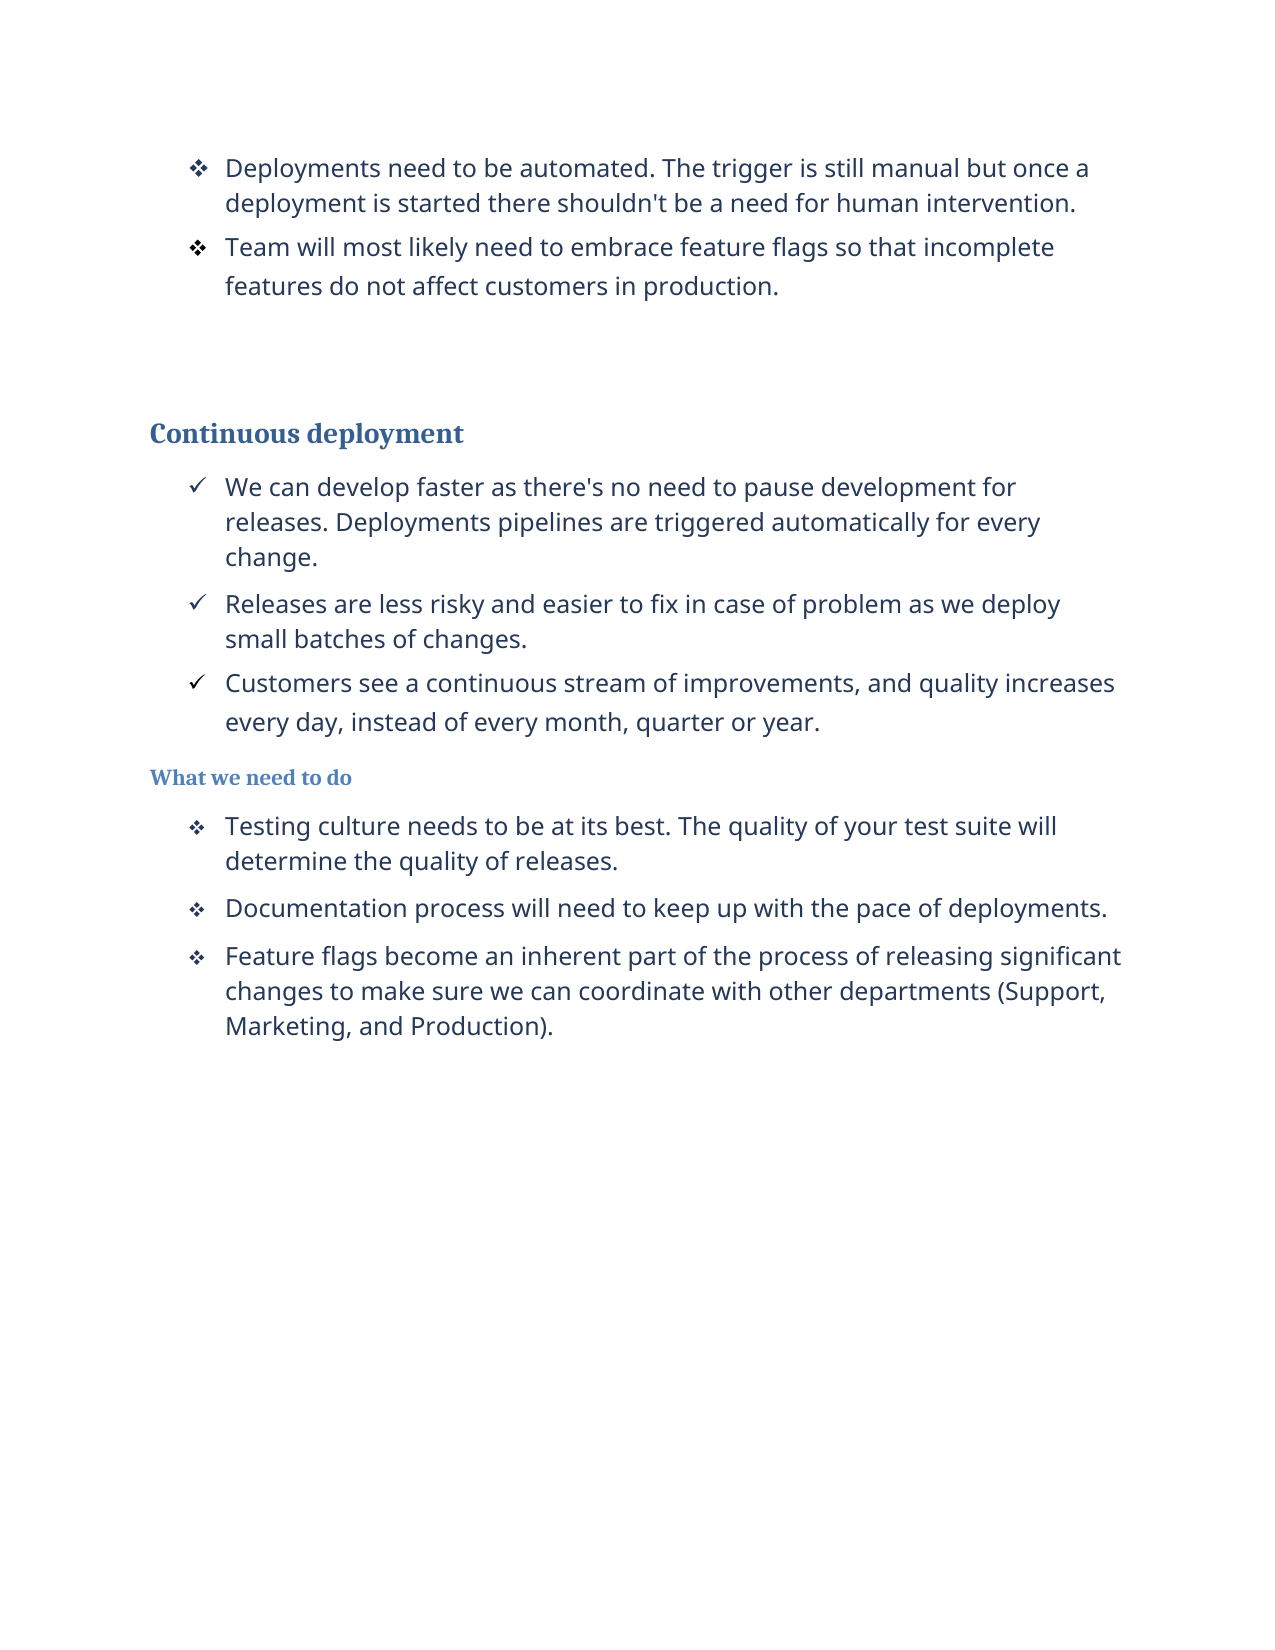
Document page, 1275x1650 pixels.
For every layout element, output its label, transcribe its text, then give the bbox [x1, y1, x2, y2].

list Releases are less risky and easier to fix in case of problem as we deploy small batches of changes. [187, 586, 1125, 656]
list Team will most likely need to embrace feature flags so that incomplete features do not affect customers in production. [187, 229, 1125, 303]
list Documentation process will need to keep up with the pace of deployments. [187, 890, 1125, 925]
subtitle Continuous deployment [150, 418, 1125, 451]
list Feature flags become an inherent part of the process of releasing significant changes to make sure we can coordinate with other departments (Support, Marketing, and Production). [187, 937, 1125, 1042]
subtitle What we need to do [150, 765, 1125, 791]
list Deployments need to be automated. The trigger is still manual but once a deployment is started there shouldn't be a need for human intervention. [187, 150, 1125, 220]
list Testing culture needs to be at its best. The quality of your test suite will determine the quality of releases. [187, 807, 1125, 877]
list Customers see a continuous stream of improvements, and quality increases every day, instead of every month, quarter or year. [187, 666, 1125, 739]
list We can develop faster as there's no need to pause development for releases. Deployments pipelines are triggered automatically for every change. [187, 469, 1125, 574]
